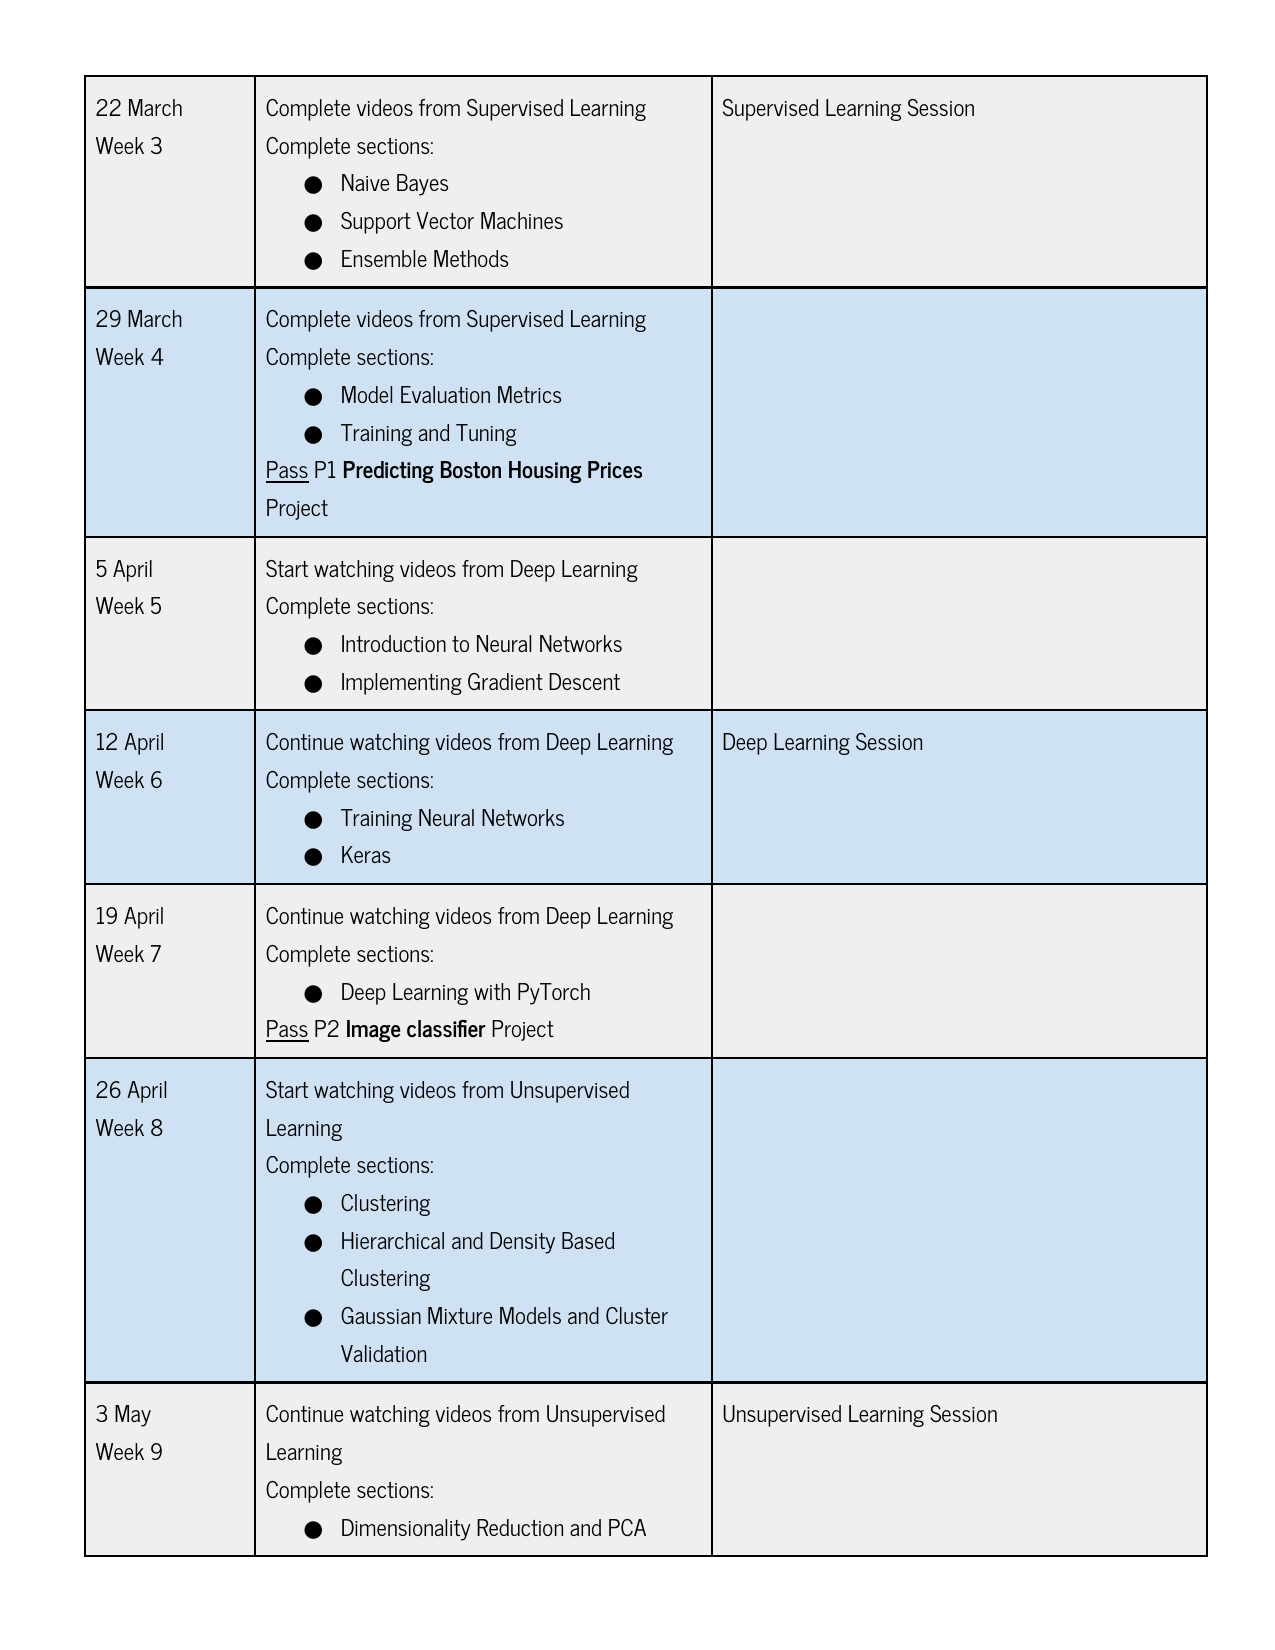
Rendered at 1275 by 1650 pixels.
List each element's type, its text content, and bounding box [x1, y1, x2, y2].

table_cell 22 March Week 3 [86, 77, 254, 286]
table_cell 5 April Week 5 [86, 538, 254, 709]
table_cell Start watching videos from Deep Learning Complete sections: Introduction to Neural Networks Implementing Gradient Descent [256, 538, 711, 709]
table_cell 26 April Week 8 [86, 1059, 254, 1381]
table_cell 3 May Week 9 [86, 1384, 254, 1555]
table_cell Continue watching videos from Deep Learning Complete sections: Training Neural Networks Keras [256, 711, 711, 883]
table_cell Start watching videos from Unsupervised Learning Complete sections: Clustering Hierarchical and Density Based Clustering Gaussian Mixture Models and Cluster Validation [256, 1059, 711, 1381]
table_cell Complete videos from Supervised Learning Complete sections: Model Evaluation Metrics Training and Tuning Pass P1 Predicting Boston Housing Prices Project [256, 289, 711, 536]
table_cell Continue watching videos from Deep Learning Complete sections: Deep Learning with PyTorch Pass P2 Image classifier Project [256, 885, 711, 1057]
table_cell [713, 885, 1206, 1057]
table_cell Supervised Learning Session [713, 77, 1206, 286]
table_cell 19 April Week 7 [86, 885, 254, 1057]
table_cell 29 March Week 4 [86, 289, 254, 536]
table_cell [713, 289, 1206, 536]
table_cell 12 April Week 6 [86, 711, 254, 883]
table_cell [713, 1384, 1206, 1555]
table_cell Complete videos from Supervised Learning Complete sections: Naive Bayes Support Vector Machines Ensemble Methods [256, 77, 711, 286]
table_cell [713, 1059, 1206, 1381]
table_cell [713, 538, 1206, 709]
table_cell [256, 1384, 711, 1555]
table_cell Deep Learning Session [713, 711, 1206, 883]
